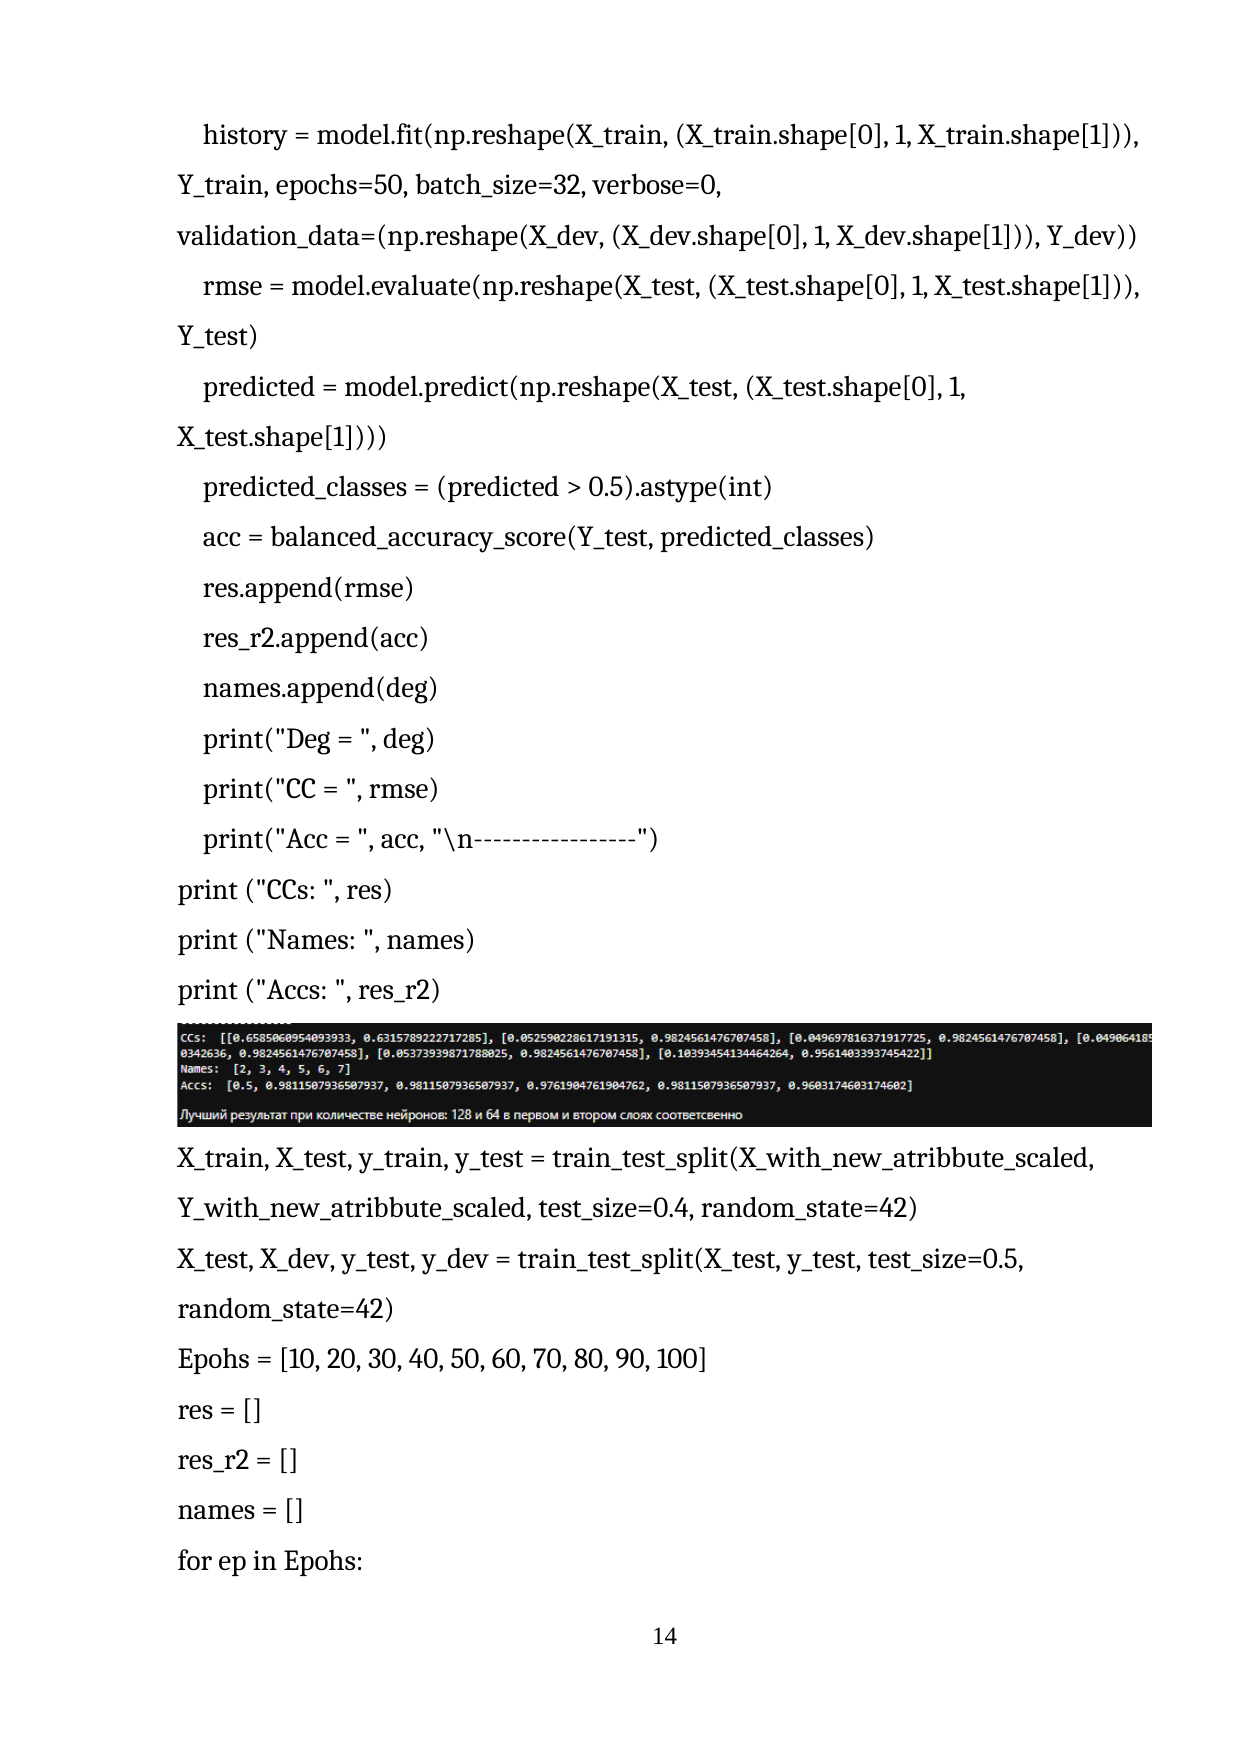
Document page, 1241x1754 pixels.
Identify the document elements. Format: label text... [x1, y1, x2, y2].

text names = [] [177, 1493, 1152, 1527]
text history = model.fit(np.reshape(X_train, (X_train.shape[0], 1, X_train.shape[1])), Y_train, epochs=50, batch_size=32, verbose=0, validation_data=(np.reshape(X_dev, (X_dev.shape[0], 1, X_dev.shape[1])), Y_dev)) [177, 118, 1152, 252]
text Epohs = [10, 20, 30, 40, 50, 60, 70, 80, 90, 100] [177, 1342, 1152, 1376]
text print ("Accs: ", res_r2) [177, 973, 1152, 1007]
text print("Acc = ", acc, "\n-----------------") [177, 822, 1152, 856]
text print("Deg = ", deg) [177, 722, 1152, 755]
text res = [] [177, 1393, 1152, 1426]
text res_r2.append(acc) [177, 621, 1152, 655]
text predicted = model.predict(np.reshape(X_test, (X_test.shape[0], 1, X_test.shape[1]))) [177, 370, 1152, 453]
text names.append(deg) [177, 672, 1152, 705]
text X_test, X_dev, y_test, y_dev = train_test_split(X_test, y_test, test_size=0.5, random_state=42) [177, 1242, 1152, 1326]
text predicted_classes = (predicted > 0.5).astype(int) [177, 470, 1152, 504]
picture [177, 1023, 1152, 1127]
text rmse = model.evaluate(np.reshape(X_test, (X_test.shape[0], 1, X_test.shape[1])), Y_test) [177, 269, 1152, 353]
text res_r2 = [] [177, 1443, 1152, 1477]
text print("CC = ", rmse) [177, 772, 1152, 806]
text X_train, X_test, y_train, y_test = train_test_split(X_with_new_atribbute_scaled, Y_with_new_atribbute_scaled, test_size=0.4, random_state=42) [177, 1141, 1152, 1225]
text acc = balanced_accuracy_score(Y_test, predicted_classes) [177, 521, 1152, 554]
text res.append(rmse) [177, 571, 1152, 604]
text for ep in Epohs: [177, 1544, 1152, 1577]
text print ("Names: ", names) [177, 923, 1152, 957]
text print ("CCs: ", res) [177, 873, 1152, 906]
